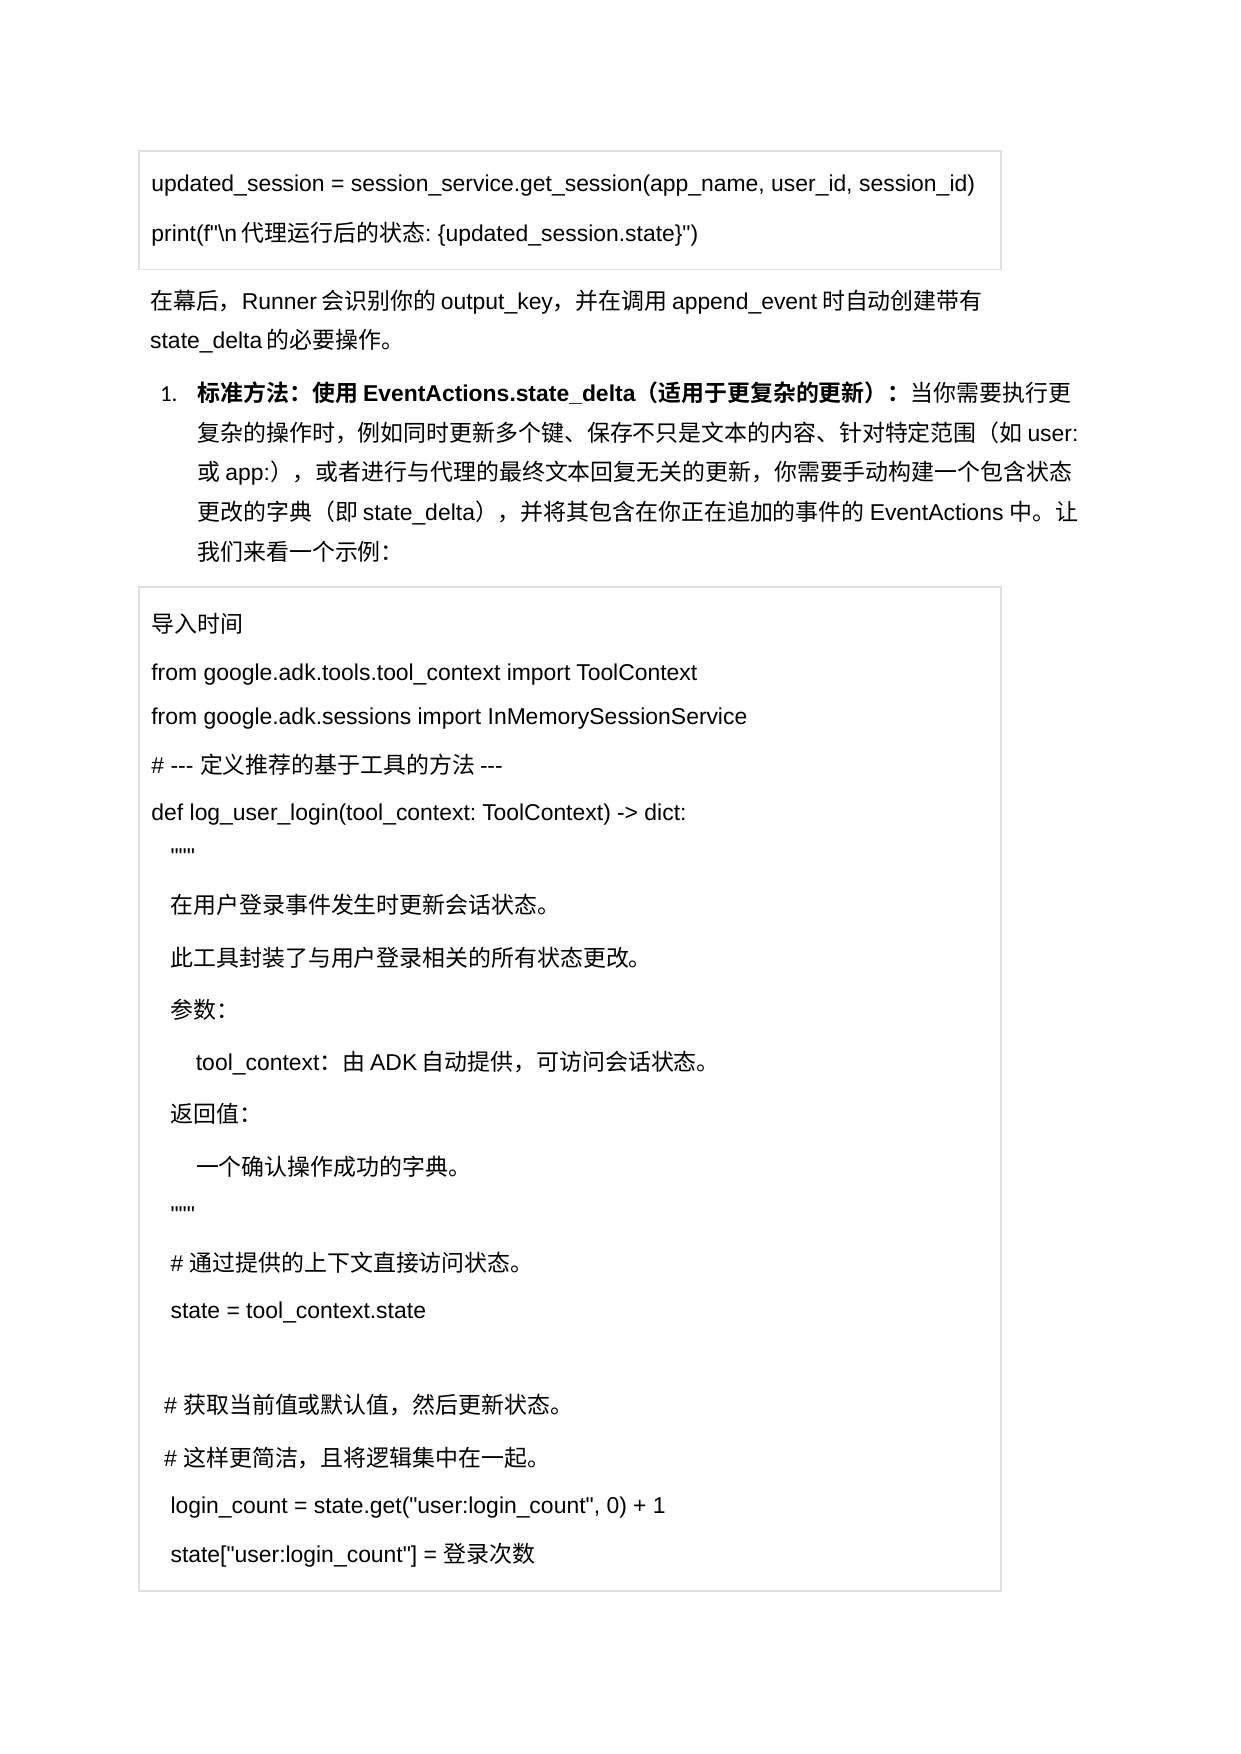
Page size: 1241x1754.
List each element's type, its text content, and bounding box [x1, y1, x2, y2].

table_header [140, 588, 1000, 1590]
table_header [140, 152, 1000, 268]
text 在幕后，Runner会识别你的output_key，并在调用append_event时自动创建带有state_delta的必要操作。 [150, 282, 1090, 356]
list 标准方法：使用 EventActions.state_delta（适用于更复杂的更新）：当你需要执行更复杂的操作时，例如同时更新多个键、保存不只是文本的内容、针对特定范围（如 user: 或 app:），或者进行与代理的最终文本回复无关的更新，你需要手动构建一个包含状态更改的字典（即 state_delta），并将其包含在你正在追加的事件的 EventActions 中。让我们来看一个示例： [160, 374, 1090, 567]
